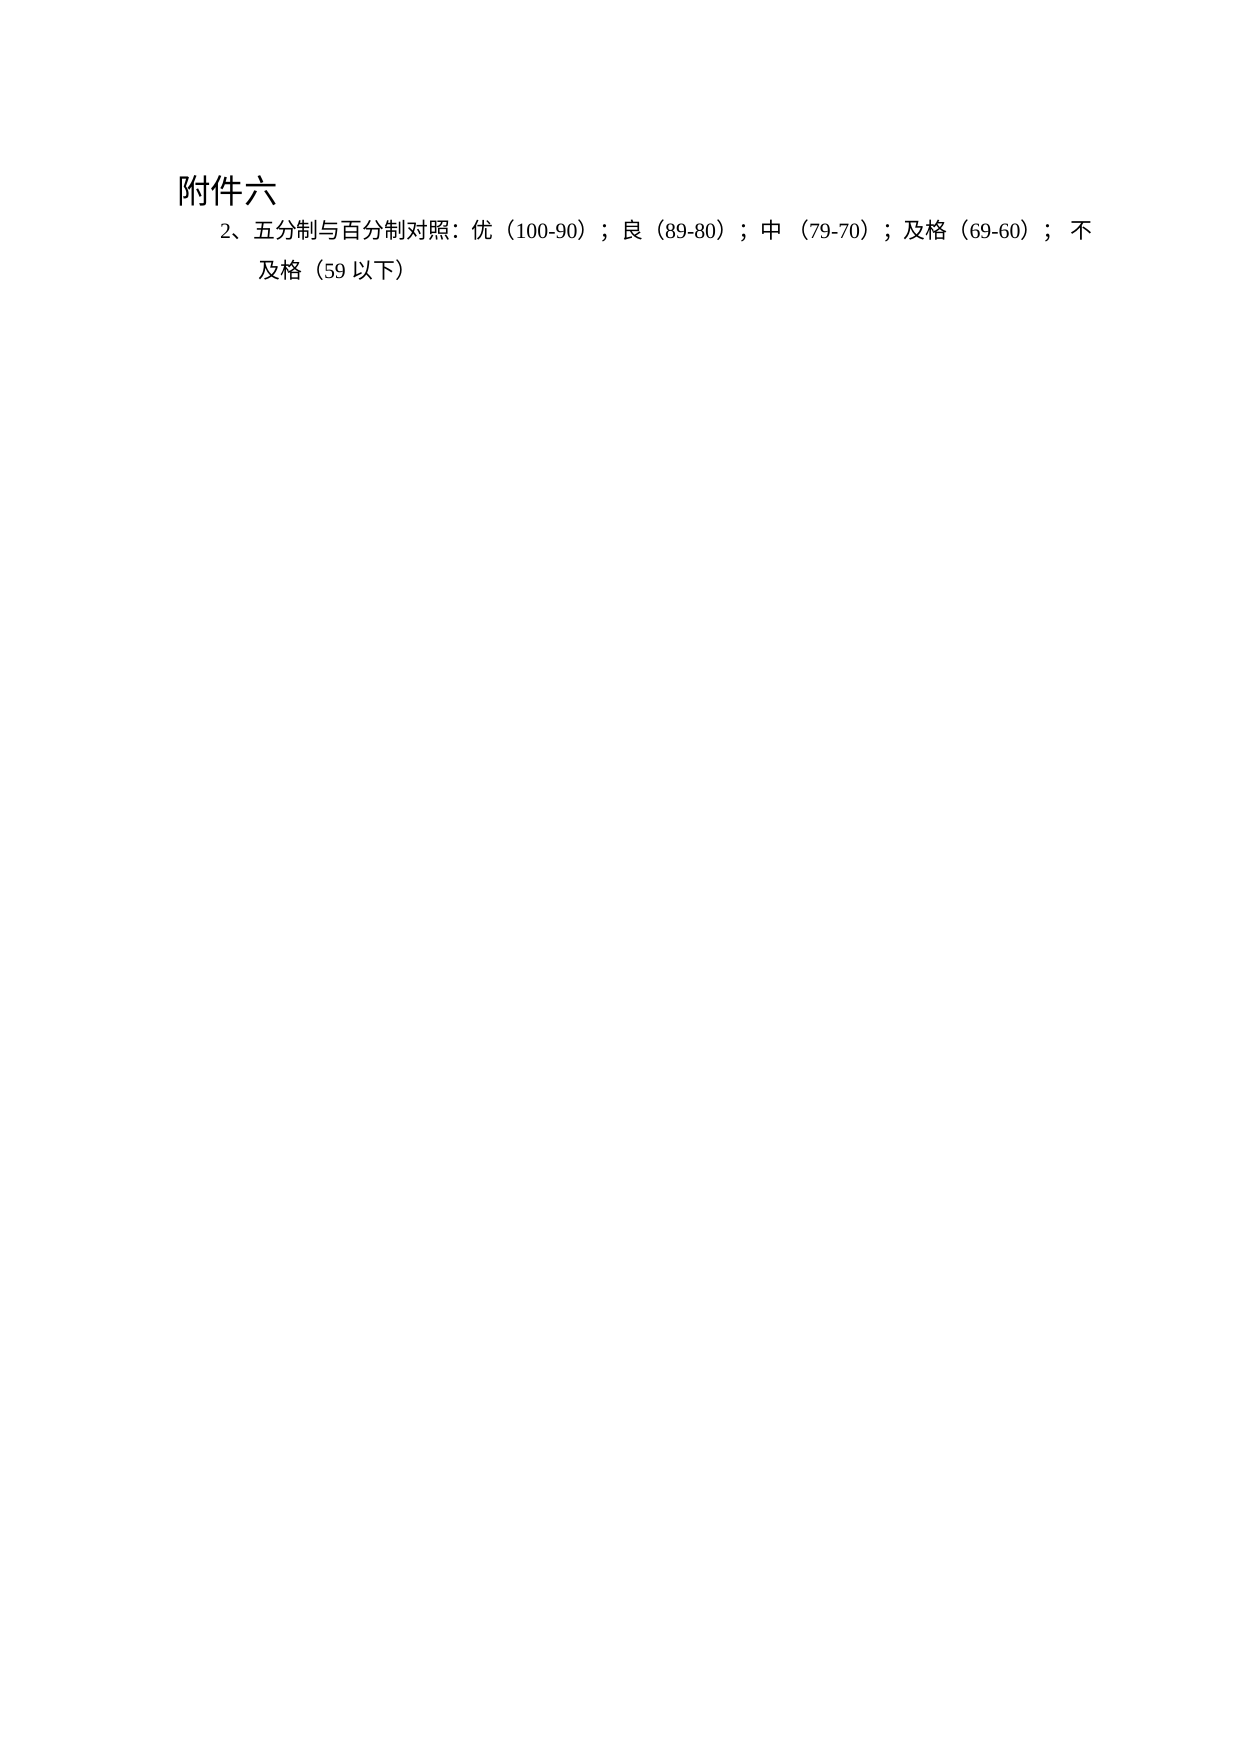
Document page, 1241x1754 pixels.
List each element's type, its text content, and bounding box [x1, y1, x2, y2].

text 2、五分制与百分制对照：优（100-90）；良（89-80）；中 （79-70）；及格（69-60）； 不及格（59 以下） [214, 213, 1092, 285]
